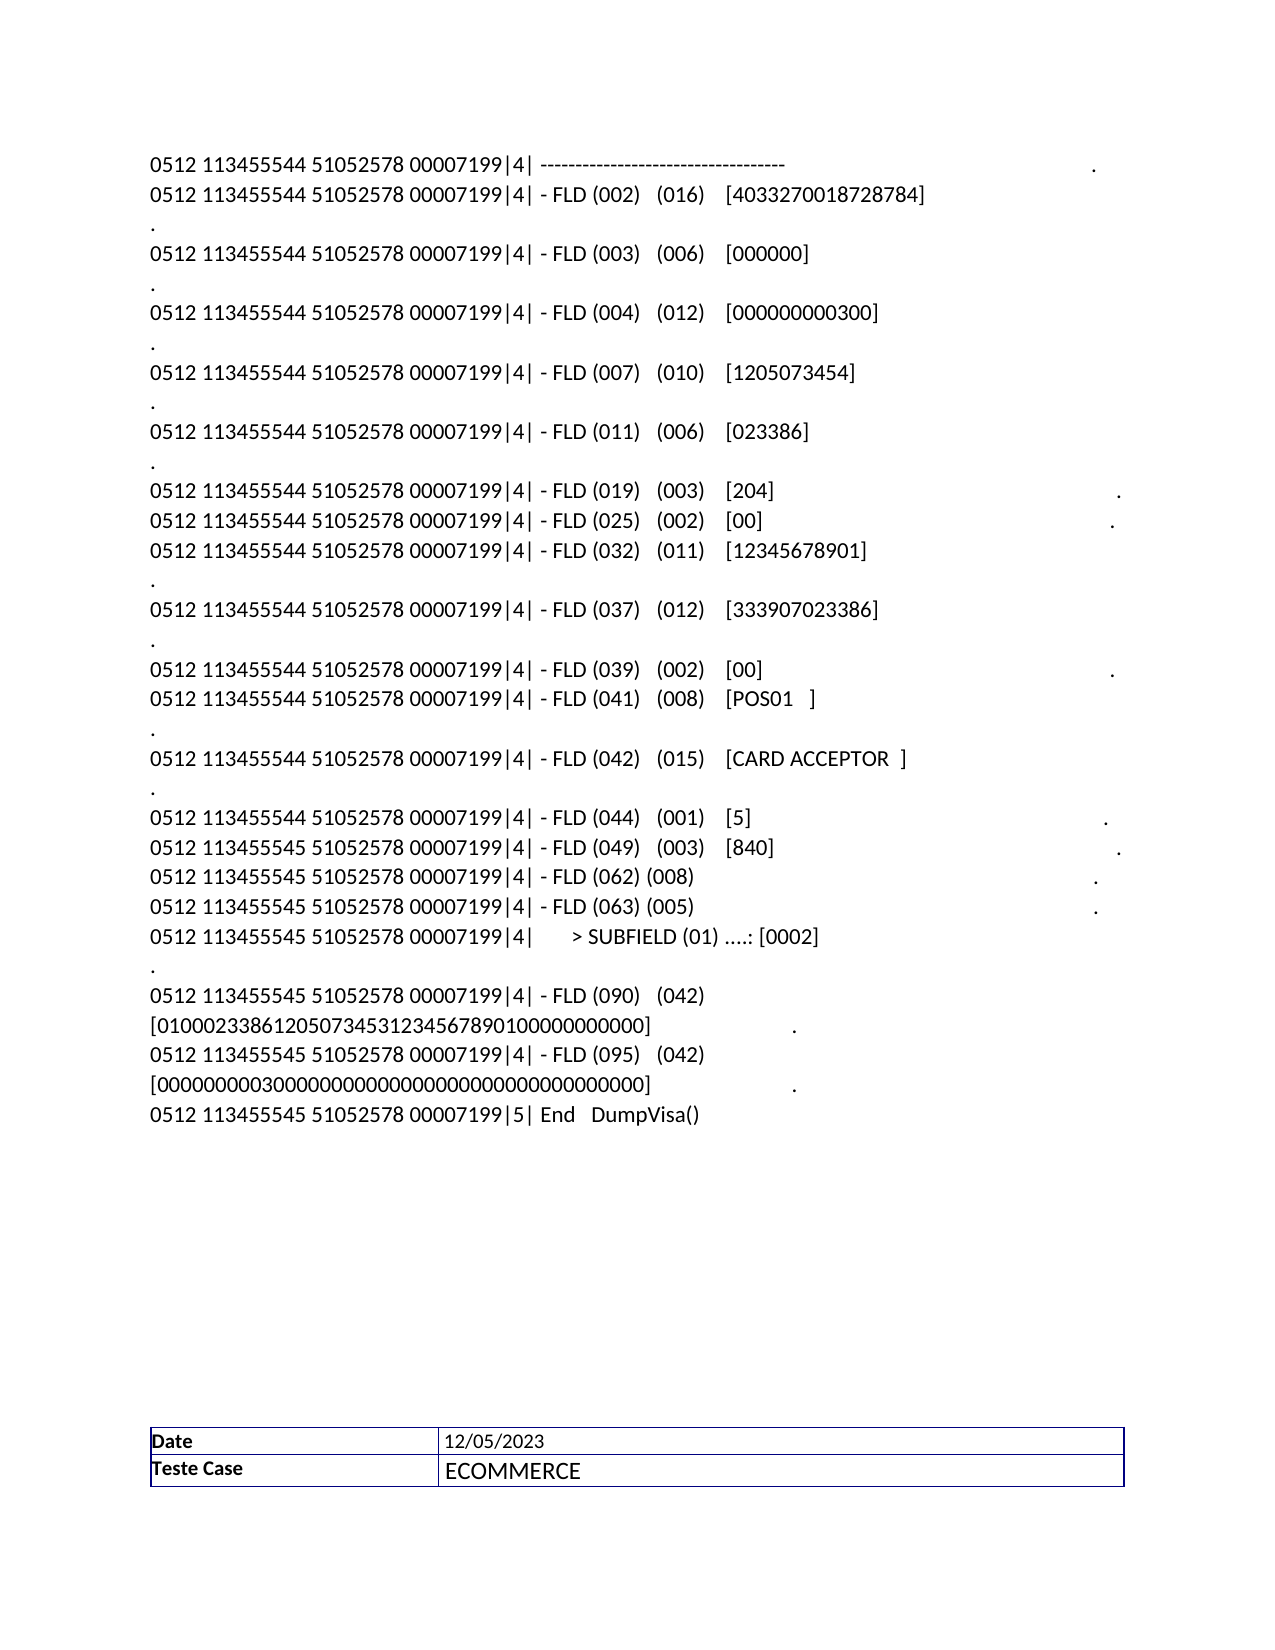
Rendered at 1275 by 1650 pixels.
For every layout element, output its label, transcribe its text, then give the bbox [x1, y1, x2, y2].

text 0512 113455544 51052578 00007199|4| - FLD (042) (015) [CARD ACCEPTOR ] . [150, 744, 1125, 801]
table_header Date [152, 1428, 438, 1453]
text 0512 113455545 51052578 00007199|4| - FLD (062) (008) . [150, 862, 1125, 891]
text 0512 113455544 51052578 00007199|4| - FLD (019) (003) [204] . [150, 477, 1125, 504]
text 0512 113455544 51052578 00007199|4| - FLD (037) (012) [333907023386] . [150, 595, 1125, 653]
text 0512 113455544 51052578 00007199|4| - FLD (025) (002) [00] . [150, 506, 1125, 534]
text 0512 113455545 51052578 00007199|4| - FLD (090) (042) [010002338612050734531234567890100000000000] . [150, 981, 1125, 1039]
table_cell ECOMMERCE [439, 1455, 1123, 1486]
text 0512 113455544 51052578 00007199|4| - FLD (041) (008) [POS01 ] . [150, 684, 1125, 742]
text 0512 113455544 51052578 00007199|4| - FLD (003) (006) [000000] . [150, 239, 1125, 297]
text 0512 113455545 51052578 00007199|4| - FLD (095) (042) [000000000300000000000000000000000000000000] . [150, 1041, 1125, 1098]
text 0512 113455545 51052578 00007199|4| - FLD (063) (005) . [150, 892, 1125, 920]
text 0512 113455544 51052578 00007199|4| - FLD (007) (010) [1205073454] . [150, 358, 1125, 416]
table_header 12/05/2023 [439, 1428, 1123, 1453]
text 0512 113455544 51052578 00007199|4| - FLD (044) (001) [5] . [150, 803, 1125, 831]
table_cell Teste Case [152, 1455, 438, 1486]
text 0512 113455544 51052578 00007199|4| - FLD (011) (006) [023386] . [150, 417, 1125, 475]
text 0512 113455544 51052578 00007199|4| - FLD (039) (002) [00] . [150, 655, 1125, 683]
text 0512 113455544 51052578 00007199|4| - FLD (032) (011) [12345678901] . [150, 536, 1125, 594]
text 0512 113455544 51052578 00007199|4| - FLD (002) (016) [4033270018728784] . [150, 180, 1125, 237]
text 0512 113455545 51052578 00007199|5| End DumpVisa() [150, 1100, 1125, 1128]
text 0512 113455544 51052578 00007199|4| ----------------------------------- . [150, 150, 1125, 178]
text 0512 113455544 51052578 00007199|4| - FLD (004) (012) [000000000300] . [150, 298, 1125, 356]
text 0512 113455545 51052578 00007199|4| - FLD (049) (003) [840] . [150, 833, 1125, 861]
text 0512 113455545 51052578 00007199|4| > SUBFIELD (01) ....: [0002] . [150, 922, 1125, 979]
